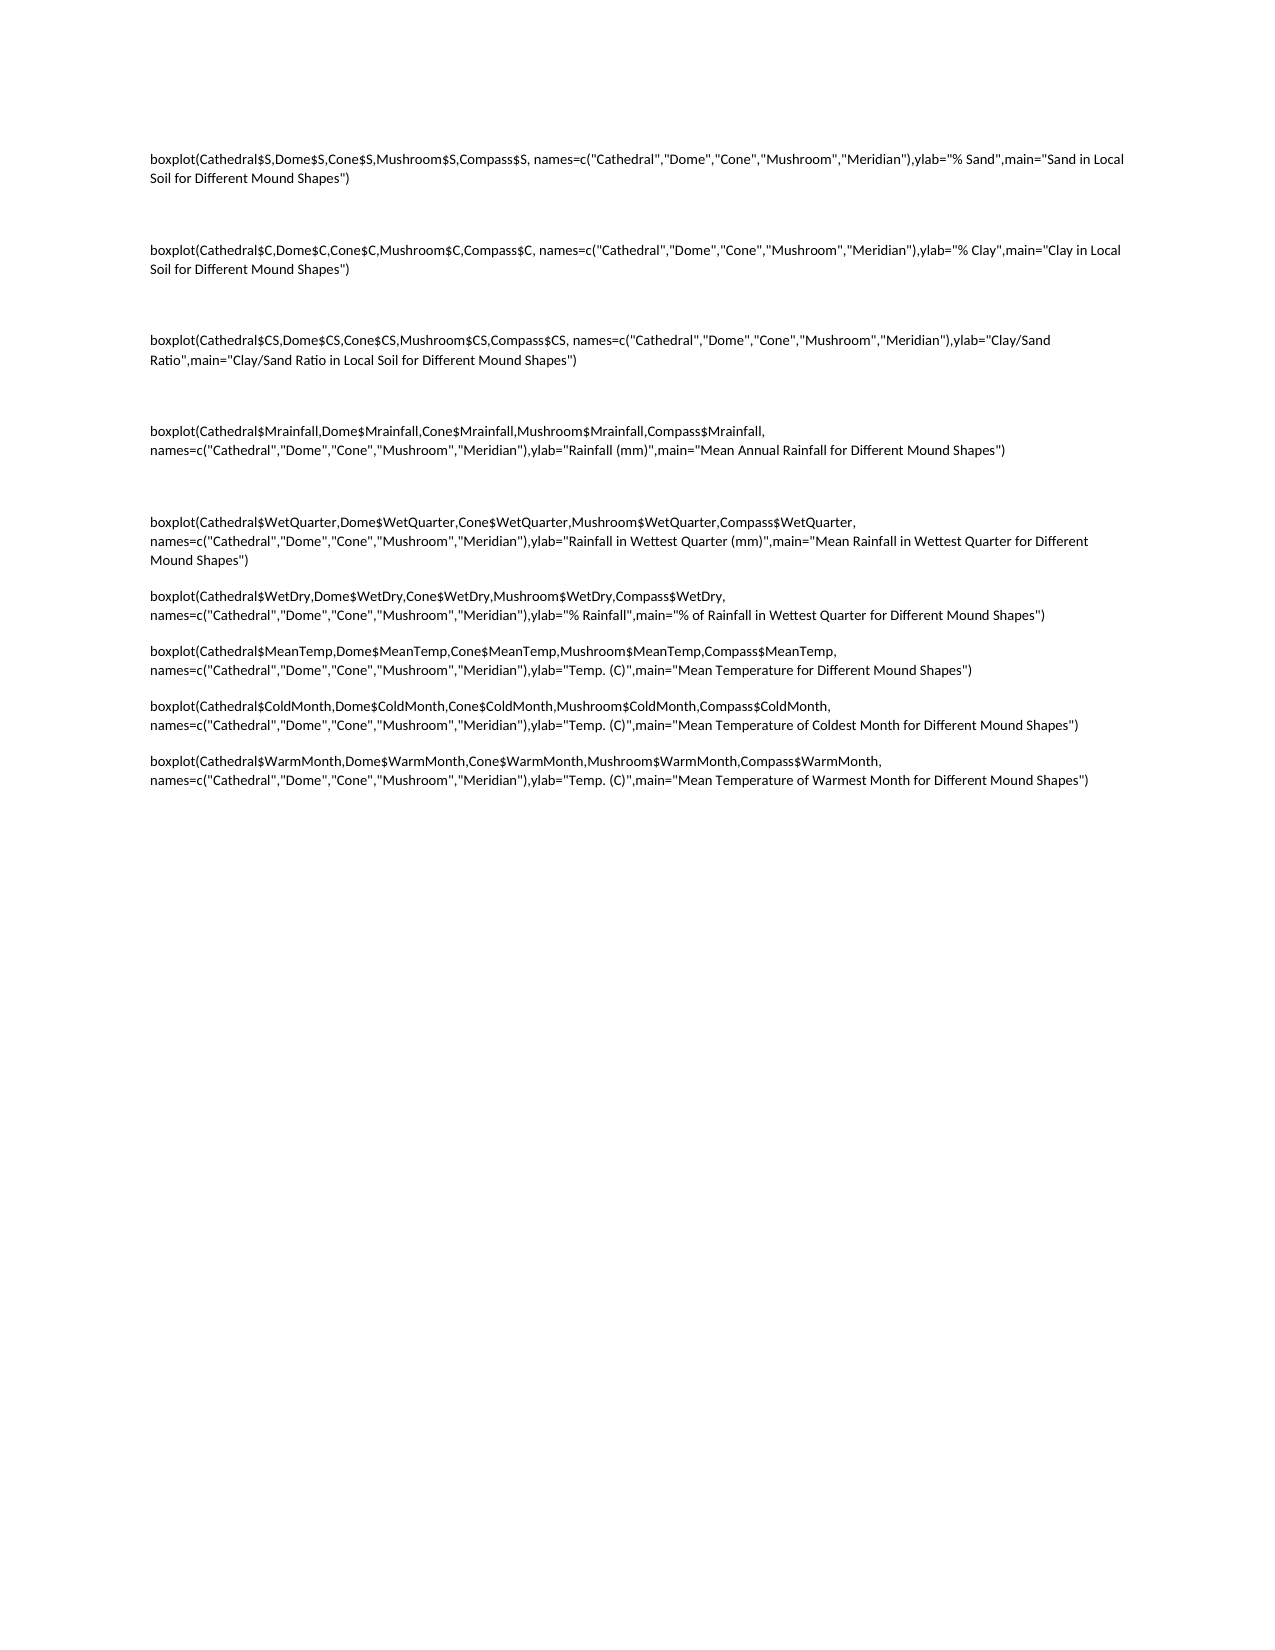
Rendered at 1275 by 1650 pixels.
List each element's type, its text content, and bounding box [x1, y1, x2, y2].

text boxplot(Cathedral$CS,Dome$CS,Cone$CS,Mushroom$CS,Compass$CS, names=c("Cathedral","Dome","Cone","Mushroom","Meridian"),ylab="Clay/Sand Ratio",main="Clay/Sand Ratio in Local Soil for Different Mound Shapes") [150, 332, 1125, 369]
text boxplot(Cathedral$C,Dome$C,Cone$C,Mushroom$C,Compass$C, names=c("Cathedral","Dome","Cone","Mushroom","Meridian"),ylab="% Clay",main="Clay in Local Soil for Different Mound Shapes") [150, 241, 1125, 278]
text boxplot(Cathedral$WarmMonth,Dome$WarmMonth,Cone$WarmMonth,Mushroom$WarmMonth,Compass$WarmMonth, names=c("Cathedral","Dome","Cone","Mushroom","Meridian"),ylab="Temp. (C)",main="Mean Temperature of Warmest Month for Different Mound Shapes") [150, 752, 1125, 789]
text boxplot(Cathedral$WetQuarter,Dome$WetQuarter,Cone$WetQuarter,Mushroom$WetQuarter,Compass$WetQuarter, names=c("Cathedral","Dome","Cone","Mushroom","Meridian"),ylab="Rainfall in Wettest Quarter (mm)",main="Mean Rainfall in Wettest Quarter for Different Mound Shapes") [150, 513, 1125, 569]
text boxplot(Cathedral$WetDry,Dome$WetDry,Cone$WetDry,Mushroom$WetDry,Compass$WetDry, names=c("Cathedral","Dome","Cone","Mushroom","Meridian"),ylab="% Rainfall",main="% of Rainfall in Wettest Quarter for Different Mound Shapes") [150, 587, 1125, 624]
text boxplot(Cathedral$MeanTemp,Dome$MeanTemp,Cone$MeanTemp,Mushroom$MeanTemp,Compass$MeanTemp, names=c("Cathedral","Dome","Cone","Mushroom","Meridian"),ylab="Temp. (C)",main="Mean Temperature for Different Mound Shapes") [150, 642, 1125, 679]
text boxplot(Cathedral$S,Dome$S,Cone$S,Mushroom$S,Compass$S, names=c("Cathedral","Dome","Cone","Mushroom","Meridian"),ylab="% Sand",main="Sand in Local Soil for Different Mound Shapes") [150, 150, 1125, 187]
text boxplot(Cathedral$Mrainfall,Dome$Mrainfall,Cone$Mrainfall,Mushroom$Mrainfall,Compass$Mrainfall, names=c("Cathedral","Dome","Cone","Mushroom","Meridian"),ylab="Rainfall (mm)",main="Mean Annual Rainfall for Different Mound Shapes") [150, 422, 1125, 459]
text boxplot(Cathedral$ColdMonth,Dome$ColdMonth,Cone$ColdMonth,Mushroom$ColdMonth,Compass$ColdMonth, names=c("Cathedral","Dome","Cone","Mushroom","Meridian"),ylab="Temp. (C)",main="Mean Temperature of Coldest Month for Different Mound Shapes") [150, 697, 1125, 734]
